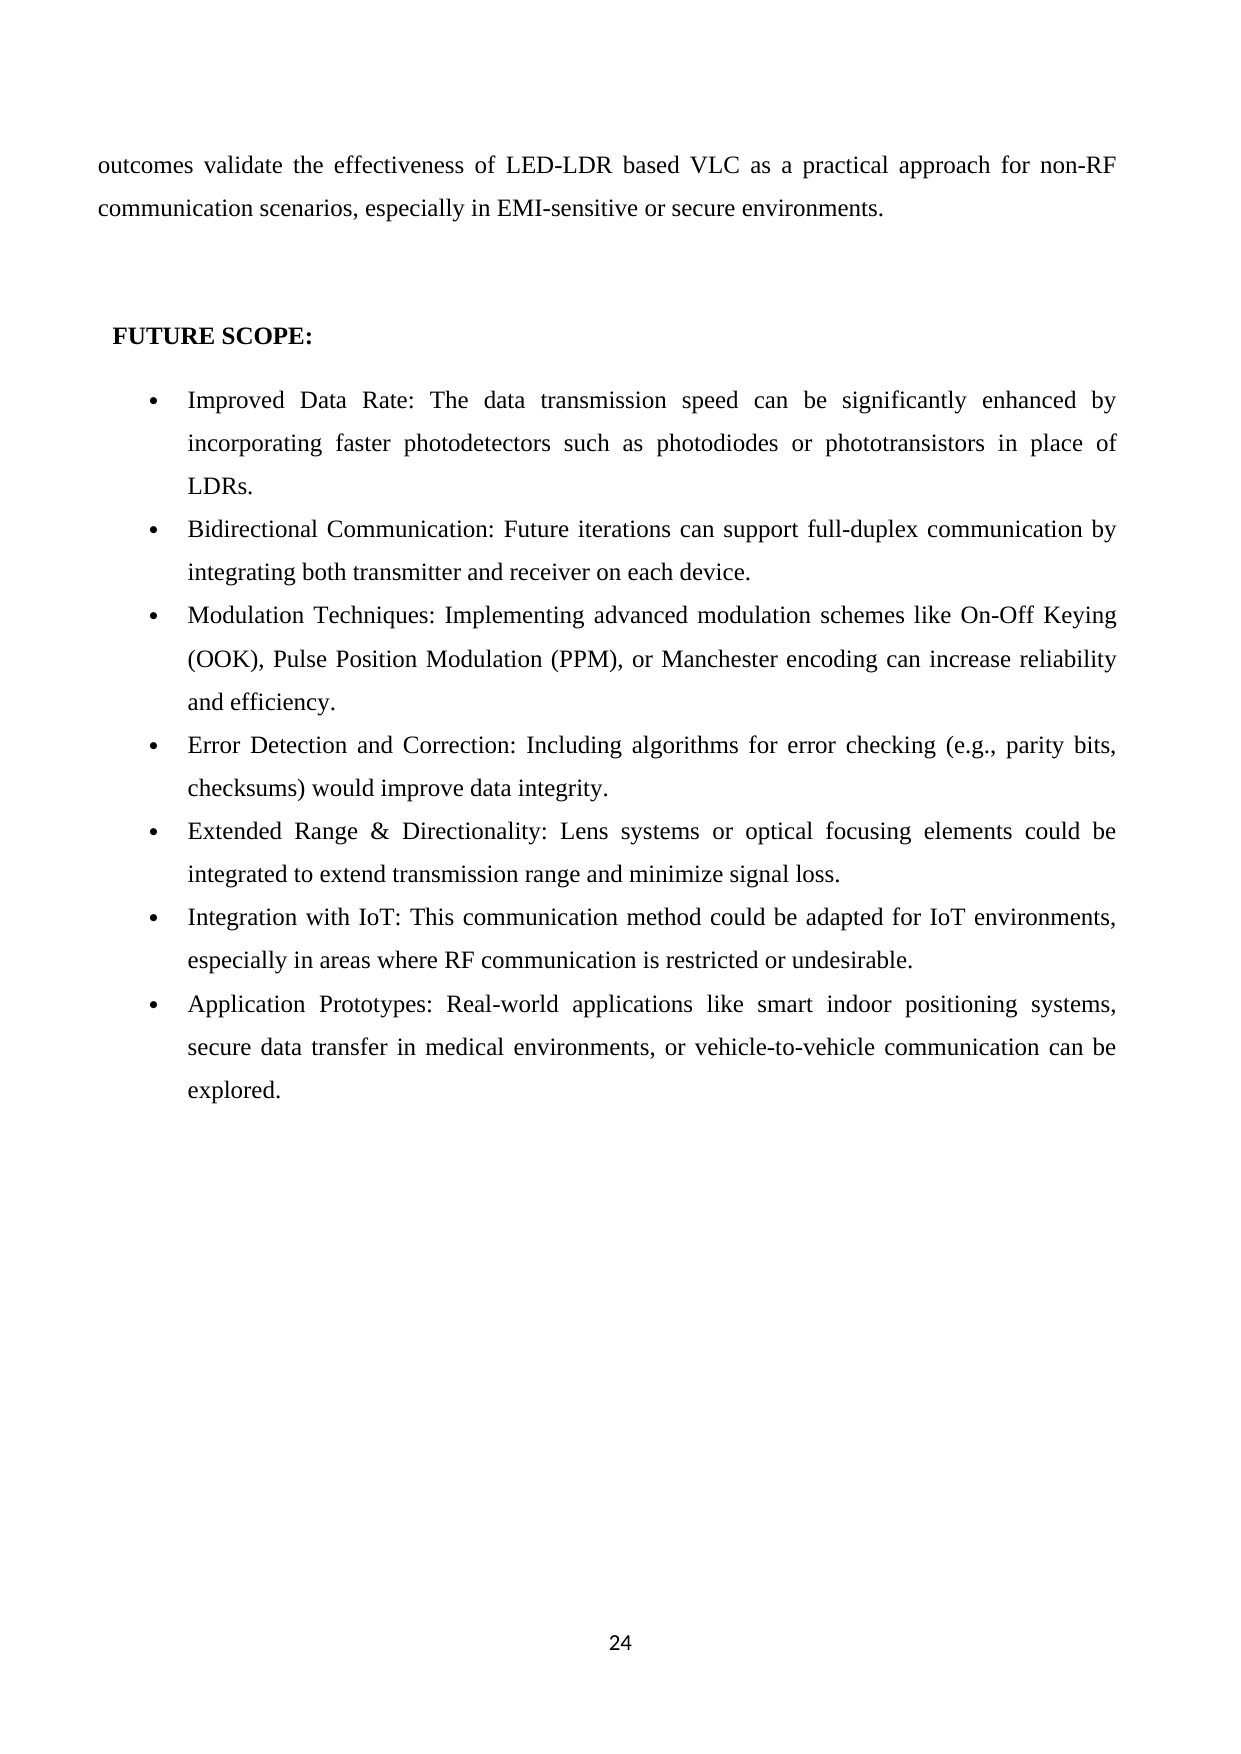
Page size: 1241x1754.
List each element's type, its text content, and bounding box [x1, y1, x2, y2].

list Application Prototypes: Real-world applications like smart indoor positioning systems, secure data transfer in medical environments, or vehicle-to-vehicle communication can be explored. [150, 989, 1118, 1104]
list Improved Data Rate: The data transmission speed can be significantly enhanced by incorporating faster photodetectors such as photodiodes or phototransistors in place of LDRs. [150, 385, 1118, 500]
list Modulation Techniques: Implementing advanced modulation schemes like On-Off Keying (OOK), Pulse Position Modulation (PPM), or Manchester encoding can increase reliability and efficiency. [150, 601, 1118, 716]
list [98, 150, 1118, 222]
list Bidirectional Communication: Future iterations can support full-duplex communication by integrating both transmitter and receiver on each device. [150, 514, 1118, 586]
list Error Detection and Correction: Including algorithms for error checking (e.g., parity bits, checksums) would improve data integrity. [150, 730, 1118, 802]
text FUTURE SCOPE: [112, 321, 1118, 350]
list Integration with IoT: This communication method could be adapted for IoT environments, especially in areas where RF communication is restricted or undesirable. [150, 902, 1118, 974]
list Extended Range & Directionality: Lens systems or optical focusing elements could be integrated to extend transmission range and minimize signal loss. [150, 816, 1118, 888]
